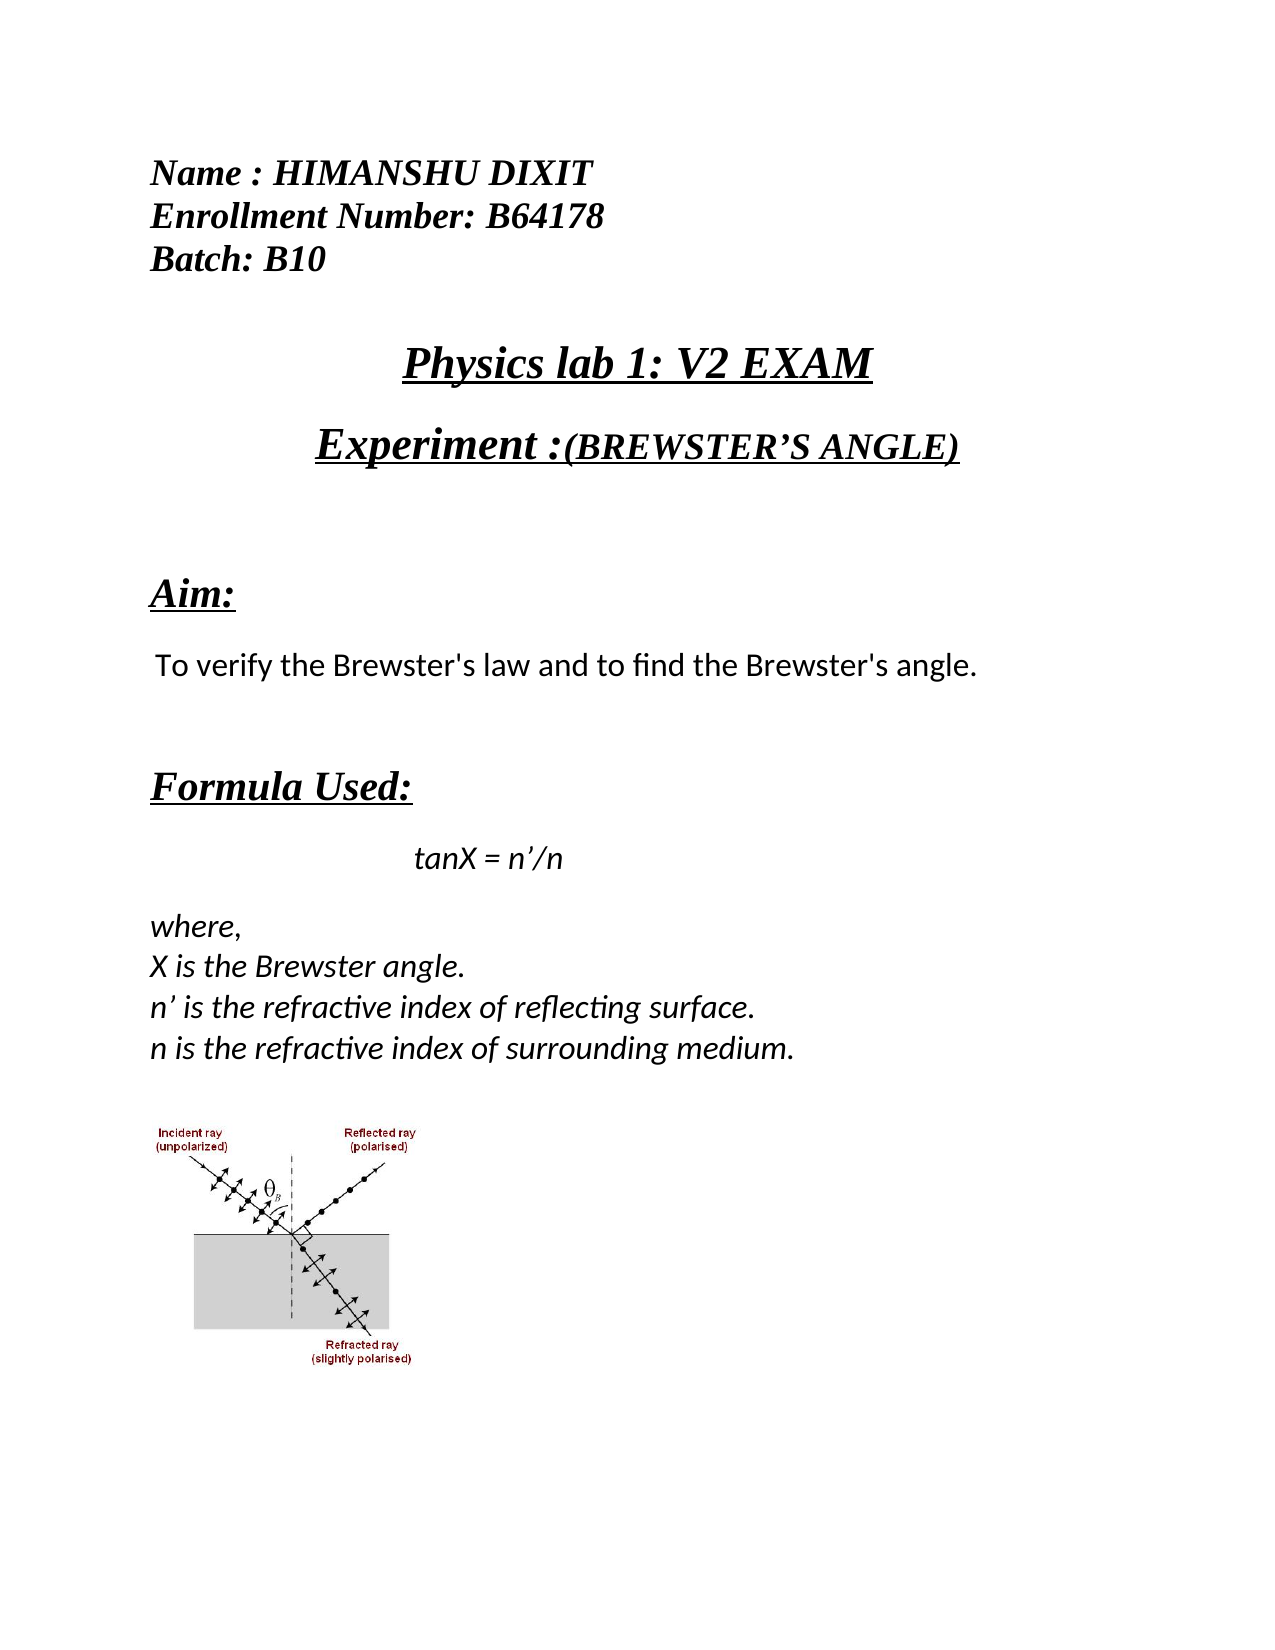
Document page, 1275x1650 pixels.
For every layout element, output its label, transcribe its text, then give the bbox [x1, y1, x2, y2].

picture [150, 1108, 449, 1390]
text Formula Used: [150, 761, 1125, 809]
text Experiment :(BREWSTER’S ANGLE) [150, 417, 1125, 469]
text Enrollment Number: B64178 [150, 193, 1125, 236]
text where, [150, 905, 1125, 945]
text Batch: B10 [150, 236, 1125, 279]
text Physics lab 1: V2 EXAM [150, 335, 1125, 388]
text Aim: [150, 568, 1125, 616]
text n’ is the refractive index of reflecting surface. [150, 986, 1125, 1027]
text tanX = n’/n [150, 837, 1125, 878]
text To verify the Brewster's law and to find the Brewster's angle. [150, 644, 1125, 685]
text n is the refractive index of surrounding medium. [150, 1027, 1125, 1068]
text Name : HIMANSHU DIXIT [150, 150, 1125, 193]
text X is the Brewster angle. [150, 945, 1125, 986]
